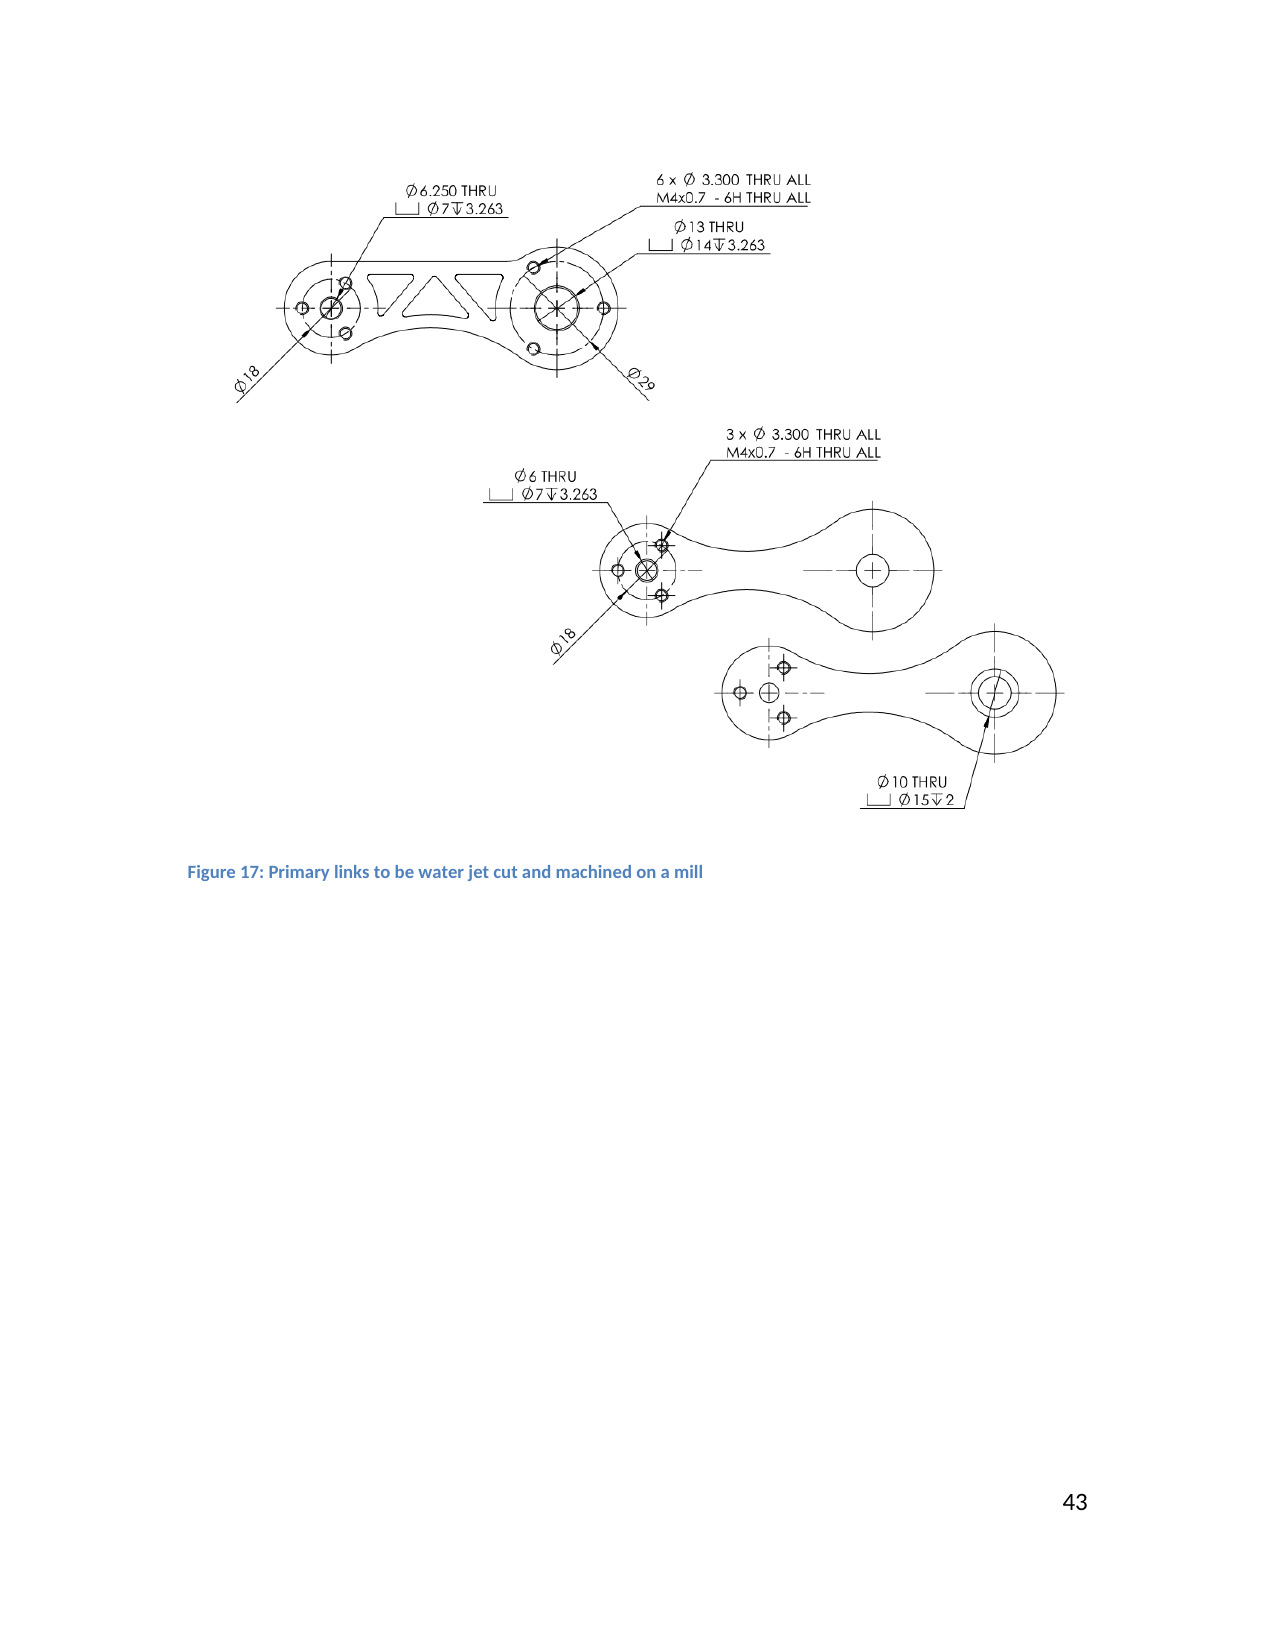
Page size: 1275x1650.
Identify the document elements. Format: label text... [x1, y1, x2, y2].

picture [187, 150, 1088, 846]
